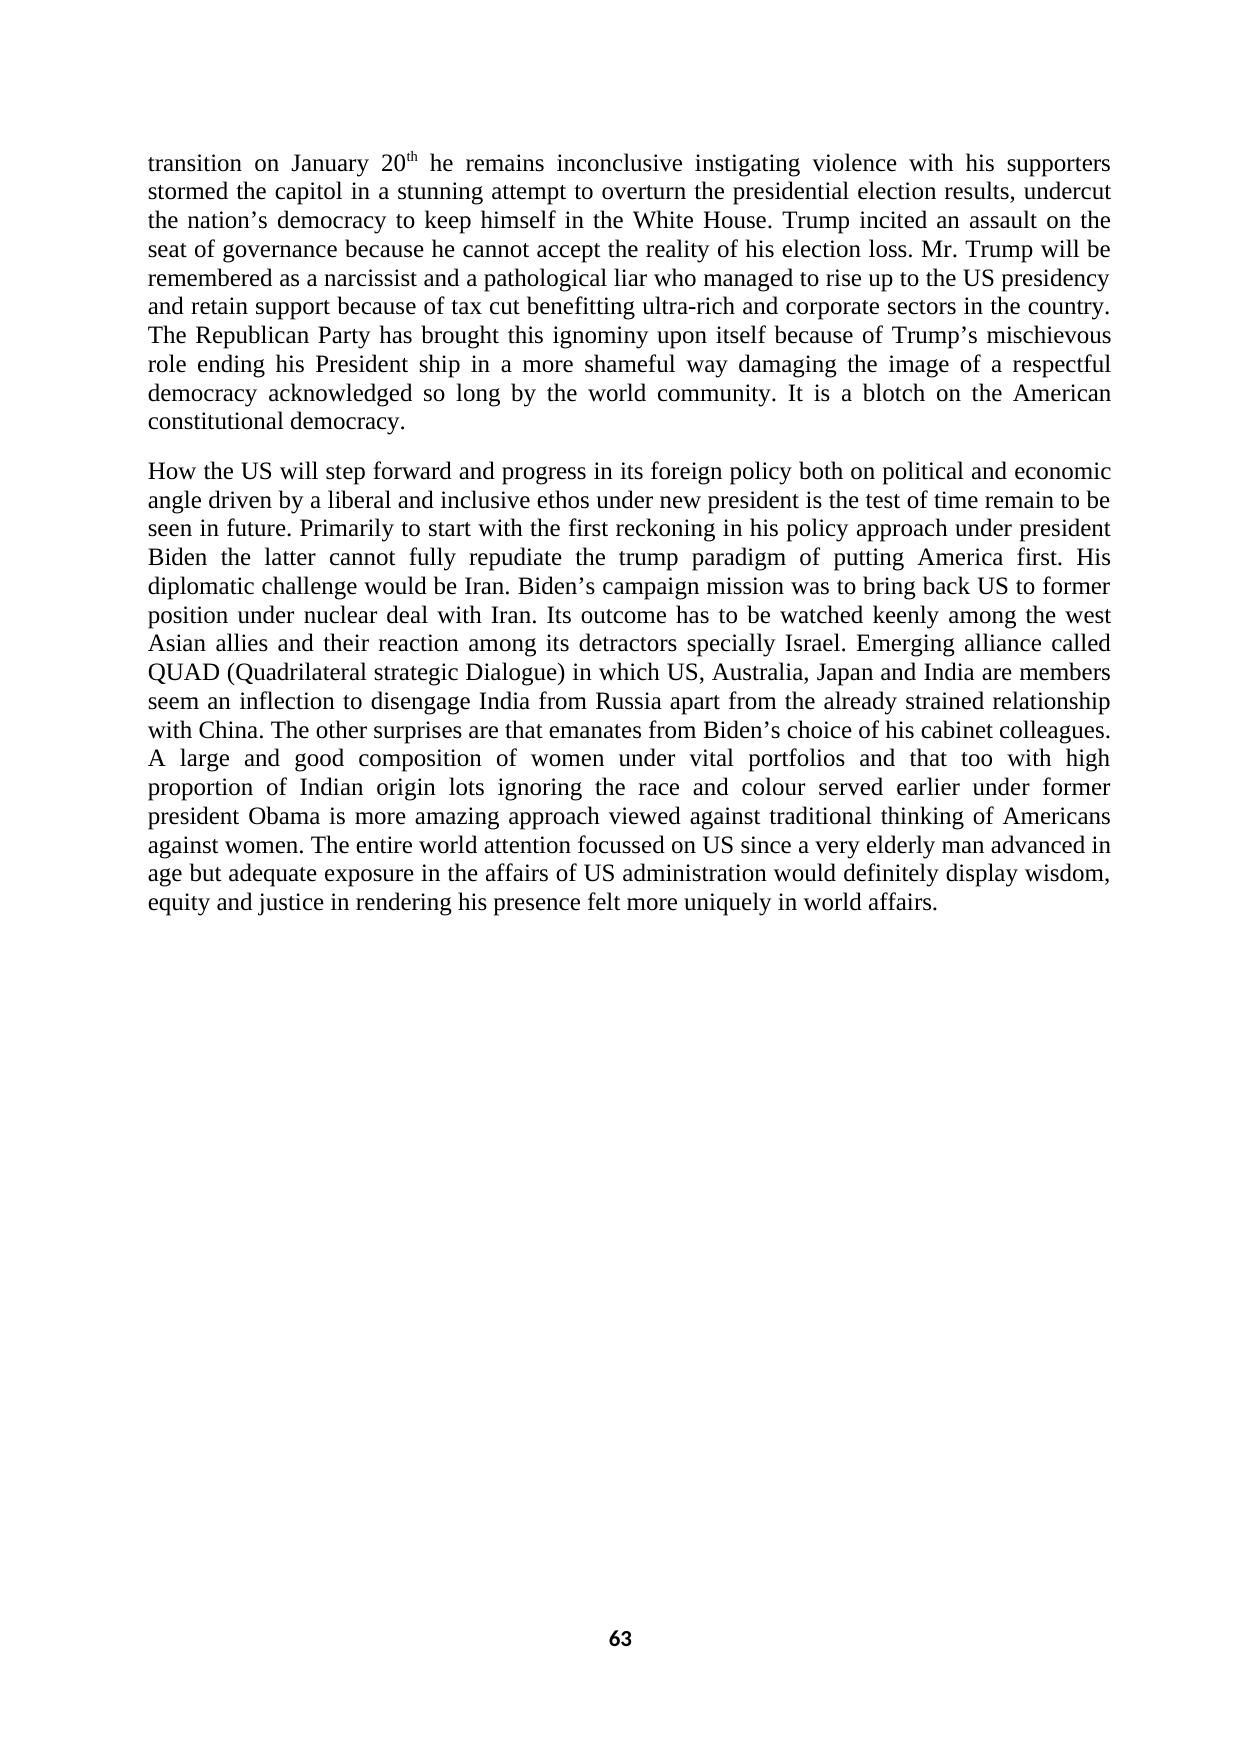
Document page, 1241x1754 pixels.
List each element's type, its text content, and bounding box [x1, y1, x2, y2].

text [148, 148, 1112, 435]
text How the US will step forward and progress in its foreign policy both on political and economic angle driven by a liberal and inclusive ethos under new president is the test of time remain to be seen in future. Primarily to start with the first reckoning in his policy approach under president Biden the latter cannot fully repudiate the trump paradigm of putting America first. His diplomatic challenge would be Iran. Biden’s campaign mission was to bring back US to former position under nuclear deal with Iran. Its outcome has to be watched keenly among the west Asian allies and their reaction among its detractors specially Israel. Emerging alliance called QUAD (Quadrilateral strategic Dialogue) in which US, Australia, Japan and India are members seem an inflection to disengage India from Russia apart from the already strained relationship with China. The other surprises are that emanates from Biden’s choice of his cabinet colleagues. A large and good composition of women under vital portfolios and that too with high proportion of Indian origin lots ignoring the race and colour served earlier under former president Obama is more amazing approach viewed against traditional thinking of Americans against women. The entire world attention focussed on US since a very elderly man advanced in age but adequate exposure in the affairs of US administration would definitely display wisdom, equity and justice in rendering his presence felt more uniquely in world affairs. [148, 456, 1112, 916]
